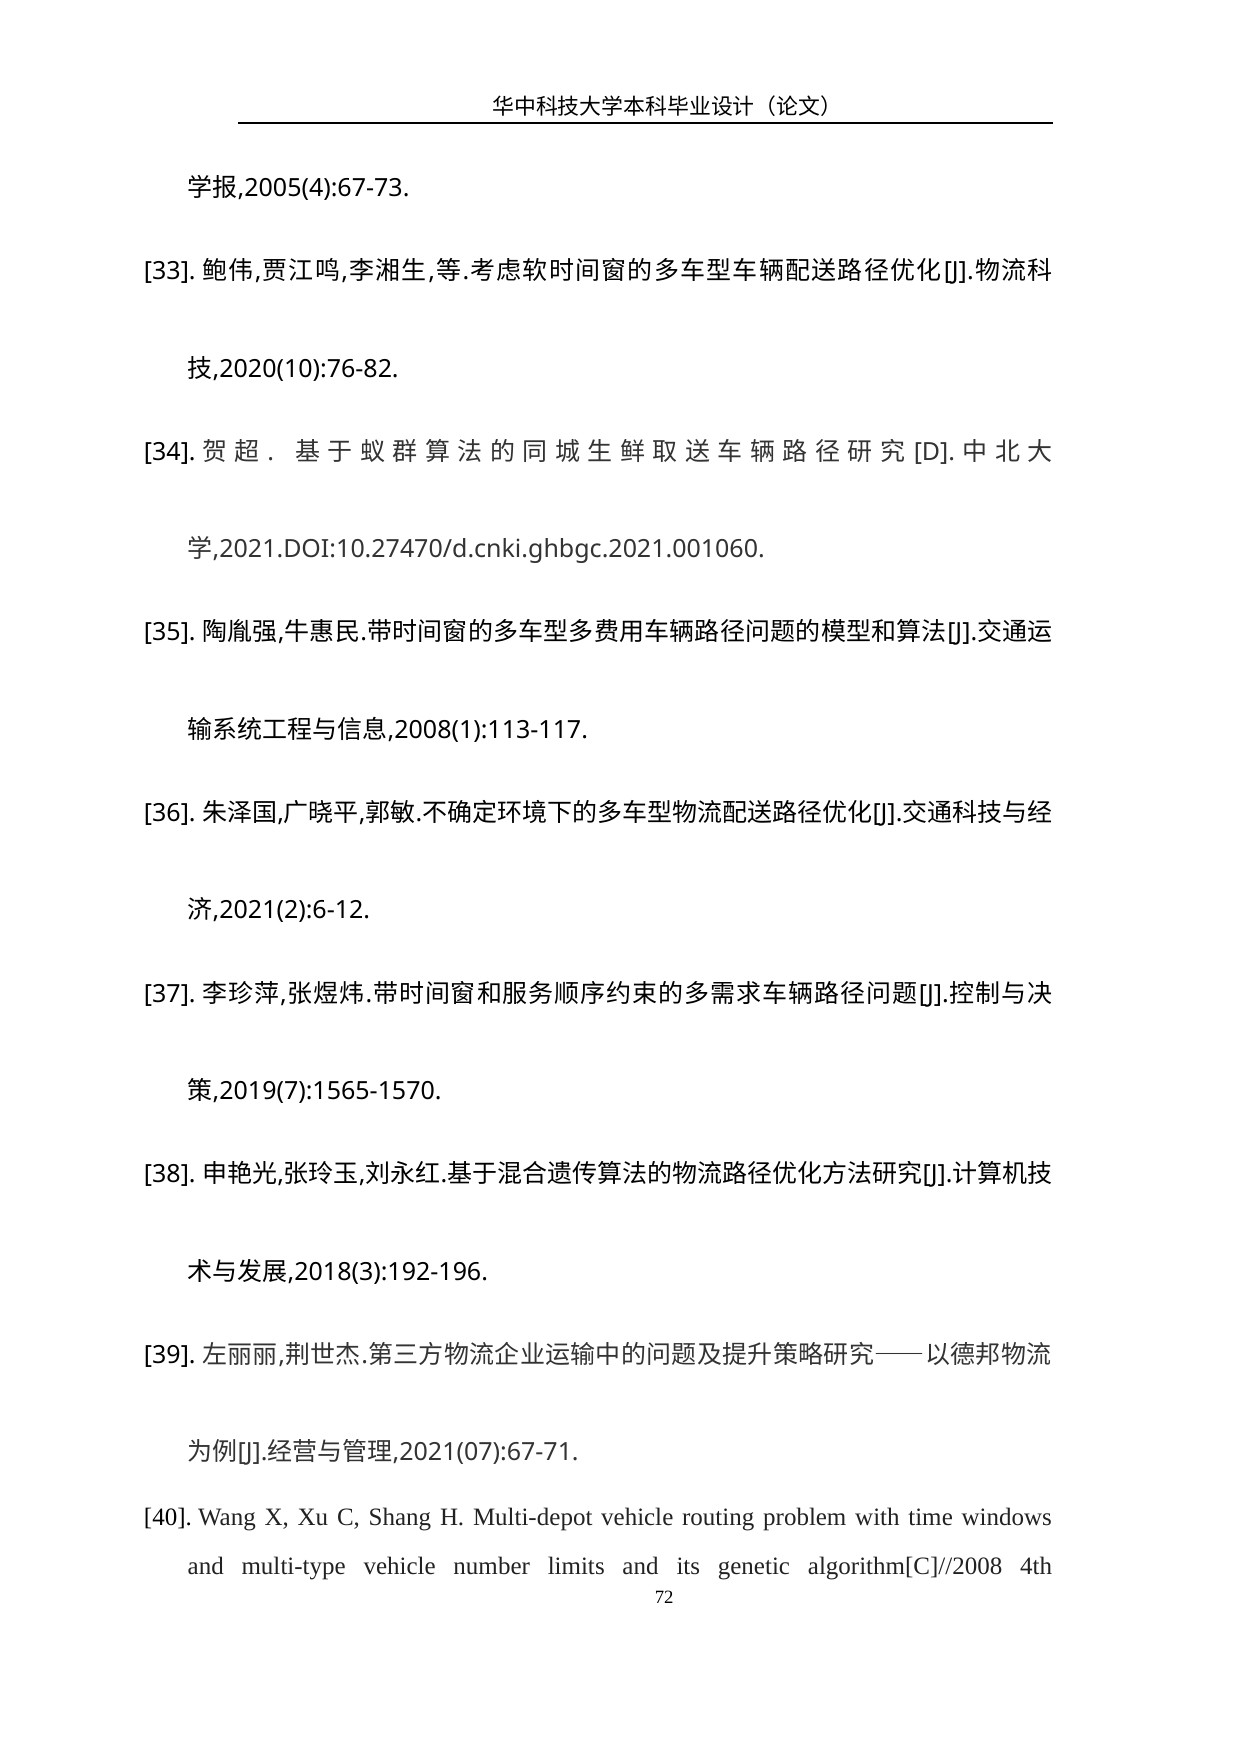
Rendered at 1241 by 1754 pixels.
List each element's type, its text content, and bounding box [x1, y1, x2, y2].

list 鲍伟,贾江鸣,李湘生,等.考虑软时间窗的多车型车辆配送路径优化[J].物流科技,2020(10):76-82. [144, 236, 1053, 399]
list 申艳光,张玲玉,刘永红.基于混合遗传算法的物流路径优化方法研究[J].计算机技术与发展,2018(3):192-196. [144, 1139, 1053, 1302]
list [144, 153, 1053, 218]
list 陶胤强,牛惠民.带时间窗的多车型多费用车辆路径问题的模型和算法[J].交通运输系统工程与信息,2008(1):113-117. [144, 597, 1053, 760]
list 朱泽国,广晓平,郭敏.不确定环境下的多车型物流配送路径优化[J].交通科技与经济,2021(2):6-12. [144, 778, 1053, 941]
list 李珍萍,张煜炜.带时间窗和服务顺序约束的多需求车辆路径问题[J].控制与决策,2019(7):1565-1570. [144, 959, 1053, 1121]
list 贺超. 基于蚁群算法的同城生鲜取送车辆路径研究[D].中北大学,2021.DOI:10.27470/d.cnki.ghbgc.2021.001060. [144, 417, 1053, 579]
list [144, 1501, 1053, 1582]
list 左丽丽,荆世杰.第三方物流企业运输中的问题及提升策略研究——以德邦物流为例[J].经营与管理,2021(07):67-71. [144, 1320, 1053, 1482]
